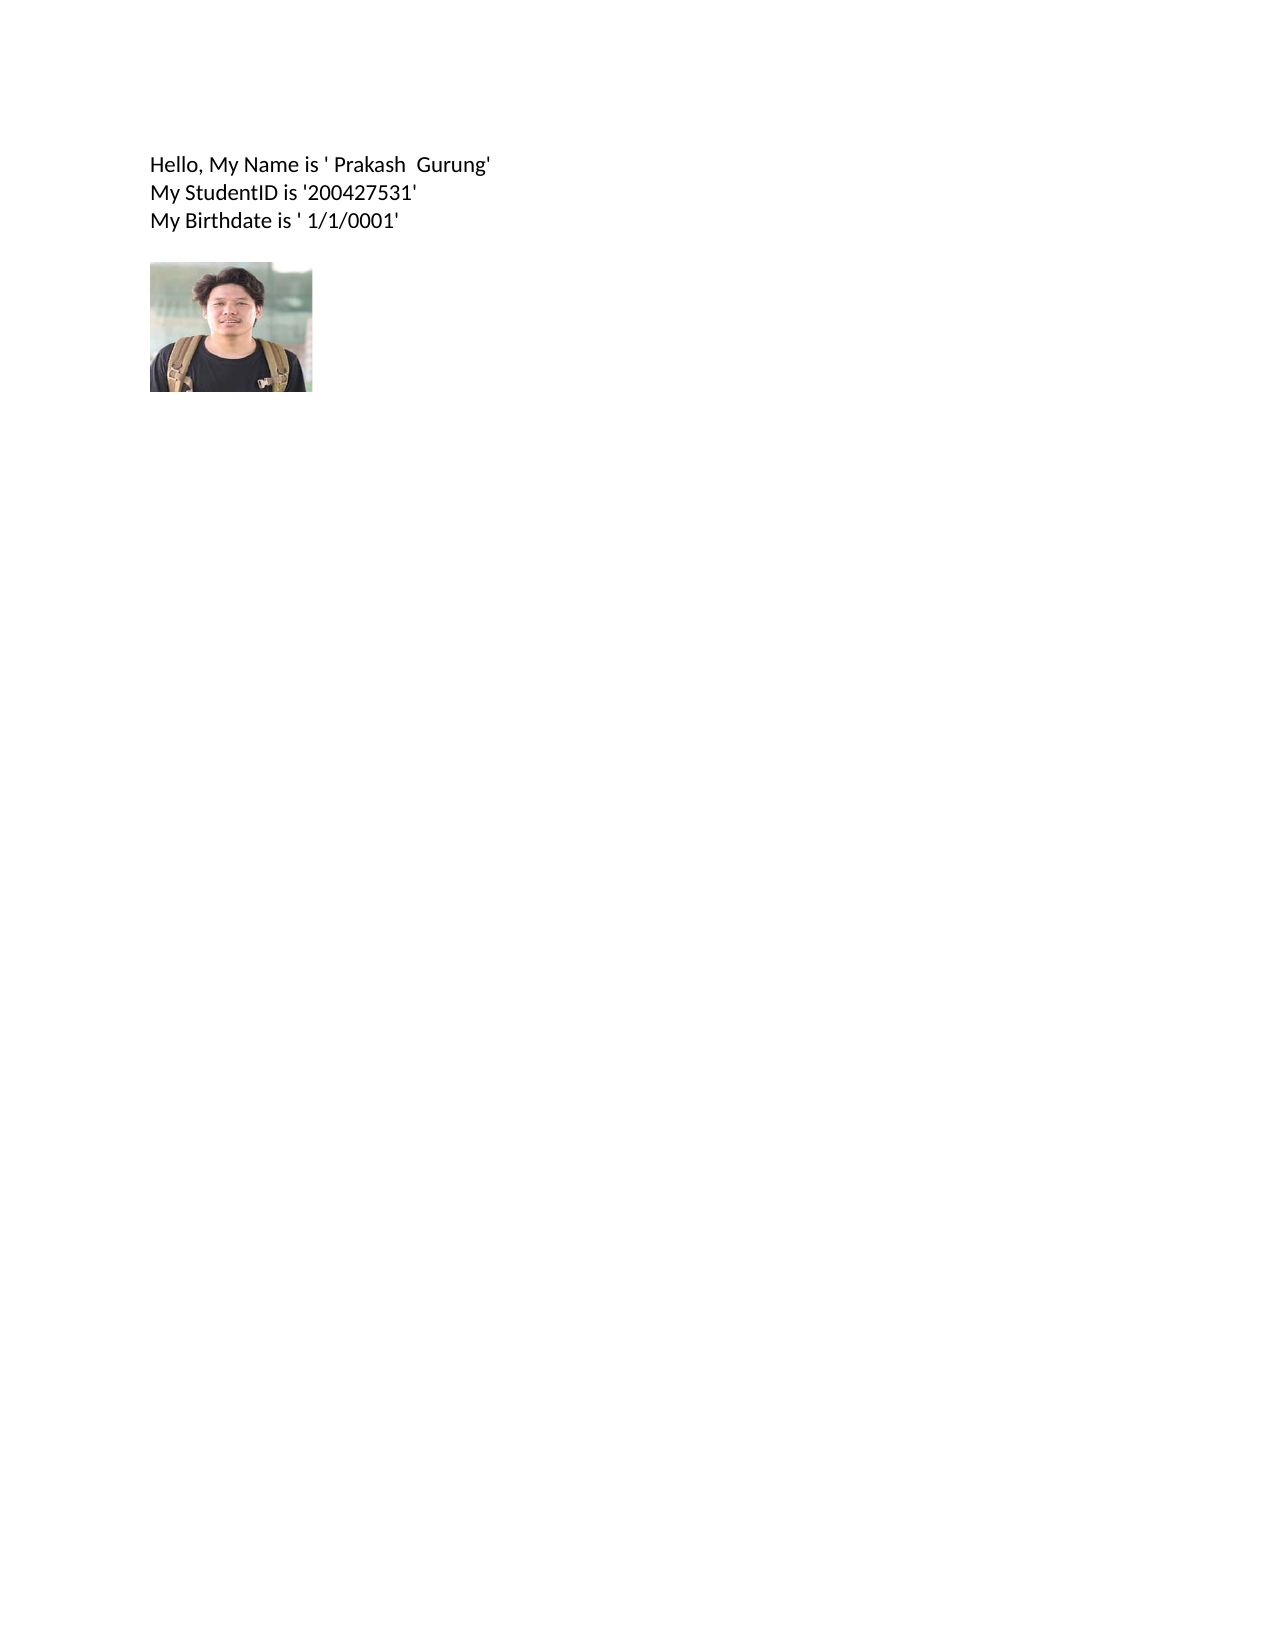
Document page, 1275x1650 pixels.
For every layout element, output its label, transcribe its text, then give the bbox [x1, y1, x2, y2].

text Hello, My Name is ' Chris Dyck' My StudentID is '20033515' My Birthdate is ' 11/29/1971' Hello, My Name is ' Junseob Noh' My StudentID is '200423859' My Birthdate is ' 11/14/1977' Hello, My Name is ' Sathish Parthasarathi' My StudentID is '200425031' My Birthdate is ' 11/14/1990' Hello, My Name is ' Sukanya Chulliparambil Mohanan' My StudentID is '200425170' My Birthdate is ' 11/19/1991' Hello, My Name is ' MaryPravalika Jaddu' My StudentID is '200425198' My Birthdate is ' 7/20/1996' Hello, My Name is ' Mostafizur Rahman' My StudentID is '200427977' My Birthdate is ' 7/11/1994' Hello, My Name is ' Ankita Singh' My StudentID is '200425898' My Birthdate is ' 7/10/1998' Hello, My Name is ' Prakash Gurung' My StudentID is '200427531' My Birthdate is ' 1/1/0001' Hello, My Name is ' Mostafizur Rahman' My StudentID is '200427977' My Birthdate is ' 7/11/1994' Hello, My Name is ' Priyanka Garg' My StudentID is '200429013' My Birthdate is ' 12/9/1993' Hello, My Name is ' Pranav Sharma' My StudentID is '200429019' My Birthdate is ' 9/19/1997' Hello, My Name is ' Pranav Sharma' My StudentID is '200429019' My Birthdate is ' 9/19/1997' Hello, My Name is ' Kavya Arora' My StudentID is '200429439' My Birthdate is ' 9/8/1994' Hello, My Name is ' Aditya Pidikiti' My StudentID is '200429757' My Birthdate is ' 6/4/1997' Hello, My Name is ' Prajwal Acharya' My StudentID is '200430858' My Birthdate is ' 12/5/1994' Hello, My Name is ' Preet Shah' My StudentID is '200439773' My Birthdate is ' 10/4/1998' Hello, My Name is ' Bruno Simoes' My StudentID is '200439932' My Birthdate is ' 7/5/1976' Hello, My Name is ' Tugrul Goktas' My StudentID is '200443399' My Birthdate is ' 10/8/1995' Hello, My Name is ' Prajwal Katuwal' My StudentID is '200445913' My Birthdate is ' 7/16/1993' Hello, My Name is ' Pavel Sazonov' My StudentID is '200446535' My Birthdate is ' 3/20/1988' Hello, My Name is ' swarnim sharma' My StudentID is '2200447714' My Birthdate is ' 1/5/2020' Hello, My Name is ' Tugrul Goktas' My StudentID is '200443399' My Birthdate is ' 10/8/1995' Hello, My Name is ' Jay Kalal' My StudentID is '200447184' My Birthdate is ' 1/27/1998' Hello, My Name is ' HemaAbhinandu Kotha' My StudentID is '200447197' My Birthdate is ' 4/15/1997' Hello, My Name is ' AkhilDas PradeepKumar' My StudentID is '200447261' My Birthdate is ' 7/4/1993' Hello, My Name is ' Swathi Palavalli' My StudentID is '200447330' My Birthdate is ' 4/5/1992' Hello, My Name is ' KavirajSingh Jon' My StudentID is '200447599' My Birthdate is ' 9/22/1994' Hello, My Name is ' Althaf Edathara' My StudentID is '200447744' My Birthdate is ' 5/10/1993' Hello, My Name is ' Nipin Dasani' My StudentID is '200447887' My Birthdate is ' 1/29/1998' Hello, My Name is ' Avi Saini' My StudentID is '200448226' My Birthdate is ' 1/3/1997' Hello, My Name is ' Kashish Jhaveri' My StudentID is '200448232' My Birthdate is ' 12/26/1996' Hello, My Name is ' Robert Routledge' My StudentID is '200449068' My Birthdate is ' 5/20/1980' Hello, My Name is ' Sahiba Sachdeva' My StudentID is '200449112' My Birthdate is ' 8/23/1994' Hello, My Name is ' Sofiya Raju' My StudentID is '200449872' My Birthdate is ' 9/22/1993' Hello, My Name is ' Sony Varghese' My StudentID is '200450261' My Birthdate is ' 4/15/1994' Hello, My Name is ' Krishnapriya Sarojam' My StudentID is '200450333' My Birthdate is ' 12/31/1992' Hello, My Name is ' SargunSingh Walia' My StudentID is '200450515' My Birthdate is ' 7/18/1994' Hello, My Name is ' Nikhil Patel' My StudentID is '200450550' My Birthdate is ' 11/30/1997' Hello, My Name is ' Dayal Vijayan' My StudentID is '200450624' My Birthdate is ' 2/25/1998' Hello, My Name is ' Gurminder Singh' My StudentID is '200450635' My Birthdate is ' 2/9/1997' Hello, My Name is ' Vrunda Patel' My StudentID is '200450730' My Birthdate is ' 5/26/1998' Hello, My Name is ' Vrushabh Patel' My StudentID is '200451605' My Birthdate is ' 6/15/1996' [150, 150, 1125, 416]
